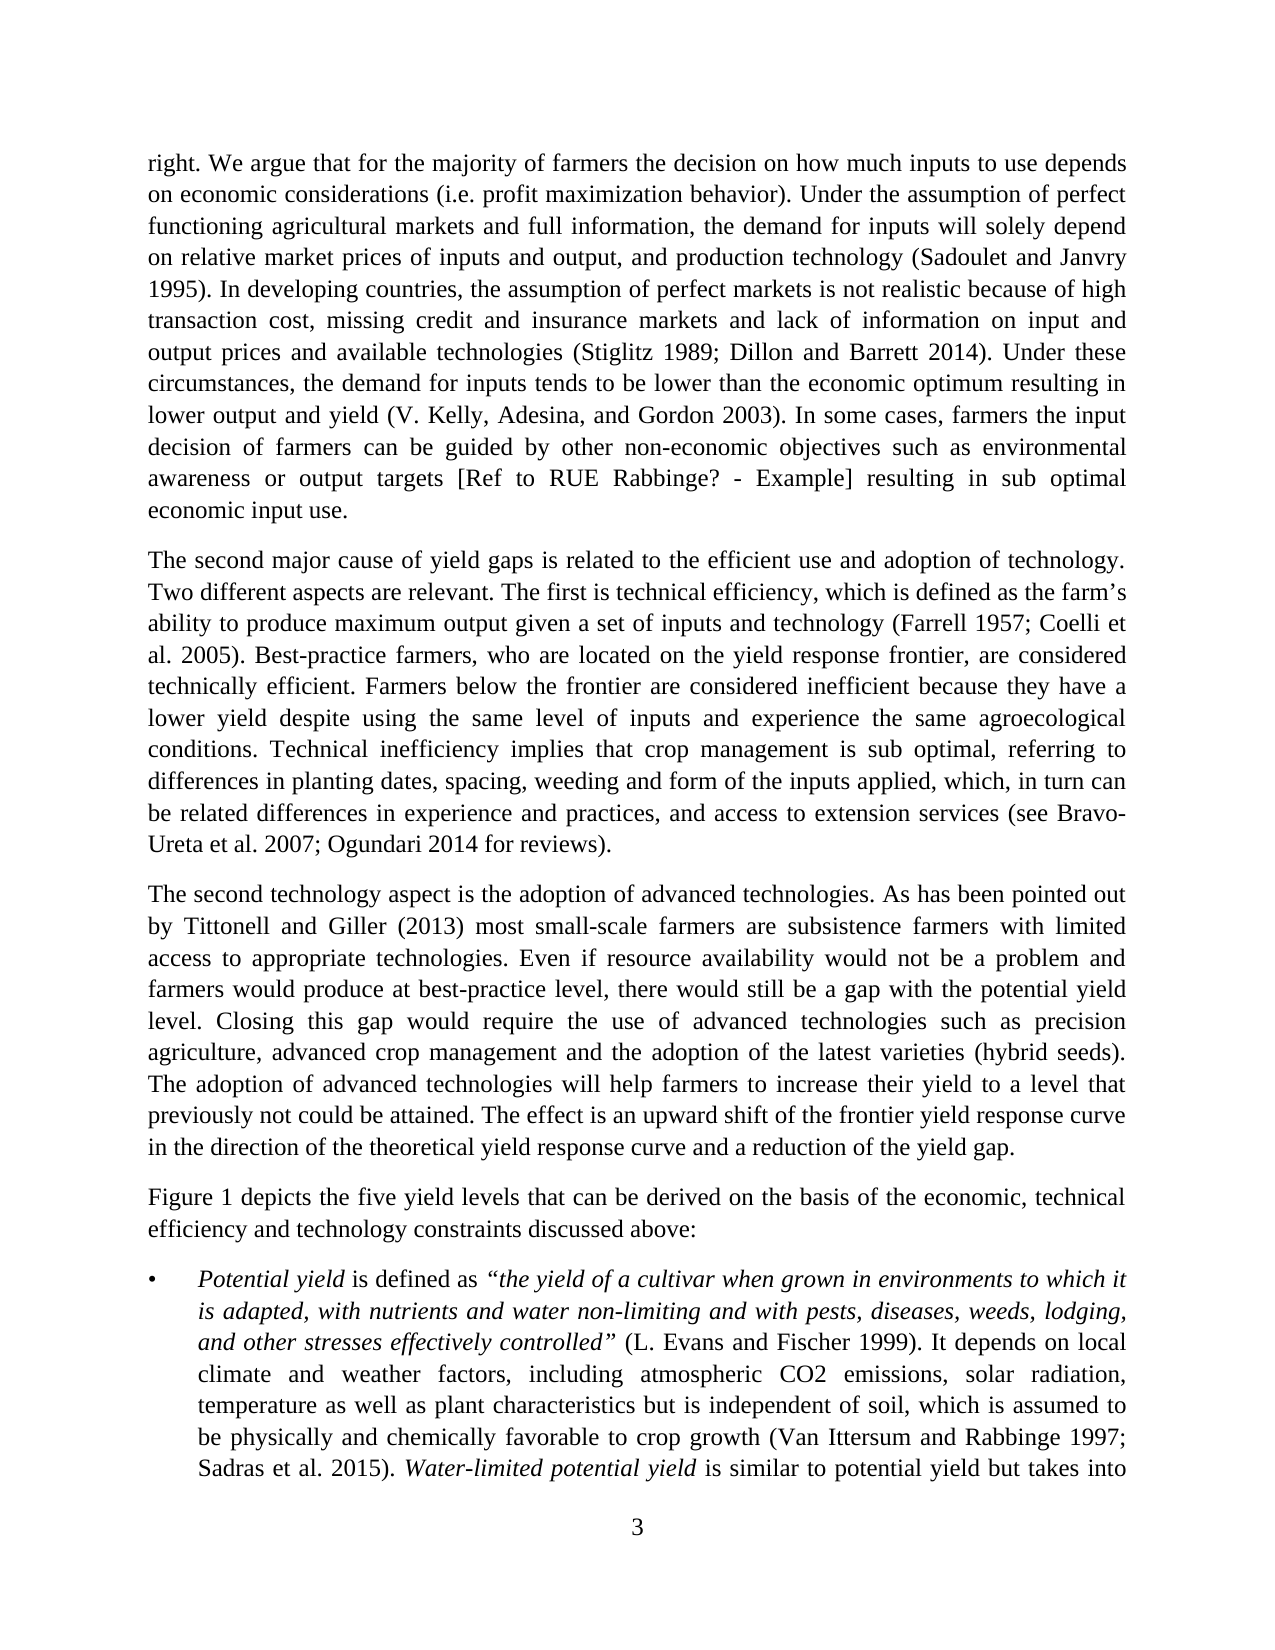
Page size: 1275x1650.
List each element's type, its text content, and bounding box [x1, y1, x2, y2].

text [148, 148, 1127, 523]
text Figure 1 depicts the five yield levels that can be derived on the basis of the economic, technical efficiency and technology constraints discussed above: [148, 1182, 1127, 1243]
text The second major cause of yield gaps is related to the efficient use and adoption of technology. Two different aspects are relevant. The first is technical efficiency, which is defined as the farm’s ability to produce maximum output given a set of inputs and technology (Farrell 1957; Coelli et al. 2005). Best-practice farmers, who are located on the yield response frontier, are considered technically efficient. Farmers below the frontier are considered inefficient because they have a lower yield despite using the same level of inputs and experience the same agroecological conditions. Technical inefficiency implies that crop management is sub optimal, referring to differences in planting dates, spacing, weeding and form of the inputs applied, which, in turn can be related differences in experience and practices, and access to extension services (see Bravo-Ureta et al. 2007; Ogundari 2014 for reviews). [148, 545, 1127, 858]
text The second technology aspect is the adoption of advanced technologies. As has been pointed out by Tittonell and Giller (2013) most small-scale farmers are subsistence farmers with limited access to appropriate technologies. Even if resource availability would not be a problem and farmers would produce at best-practice level, there would still be a gap with the potential yield level. Closing this gap would require the use of advanced technologies such as precision agriculture, advanced crop management and the adoption of the latest varieties (hybrid seeds). The adoption of advanced technologies will help farmers to increase their yield to a level that previously not could be attained. The effect is an upward shift of the frontier yield response curve in the direction of the theoretical yield response curve and a reduction of the yield gap. [148, 879, 1127, 1161]
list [148, 1264, 1127, 1482]
